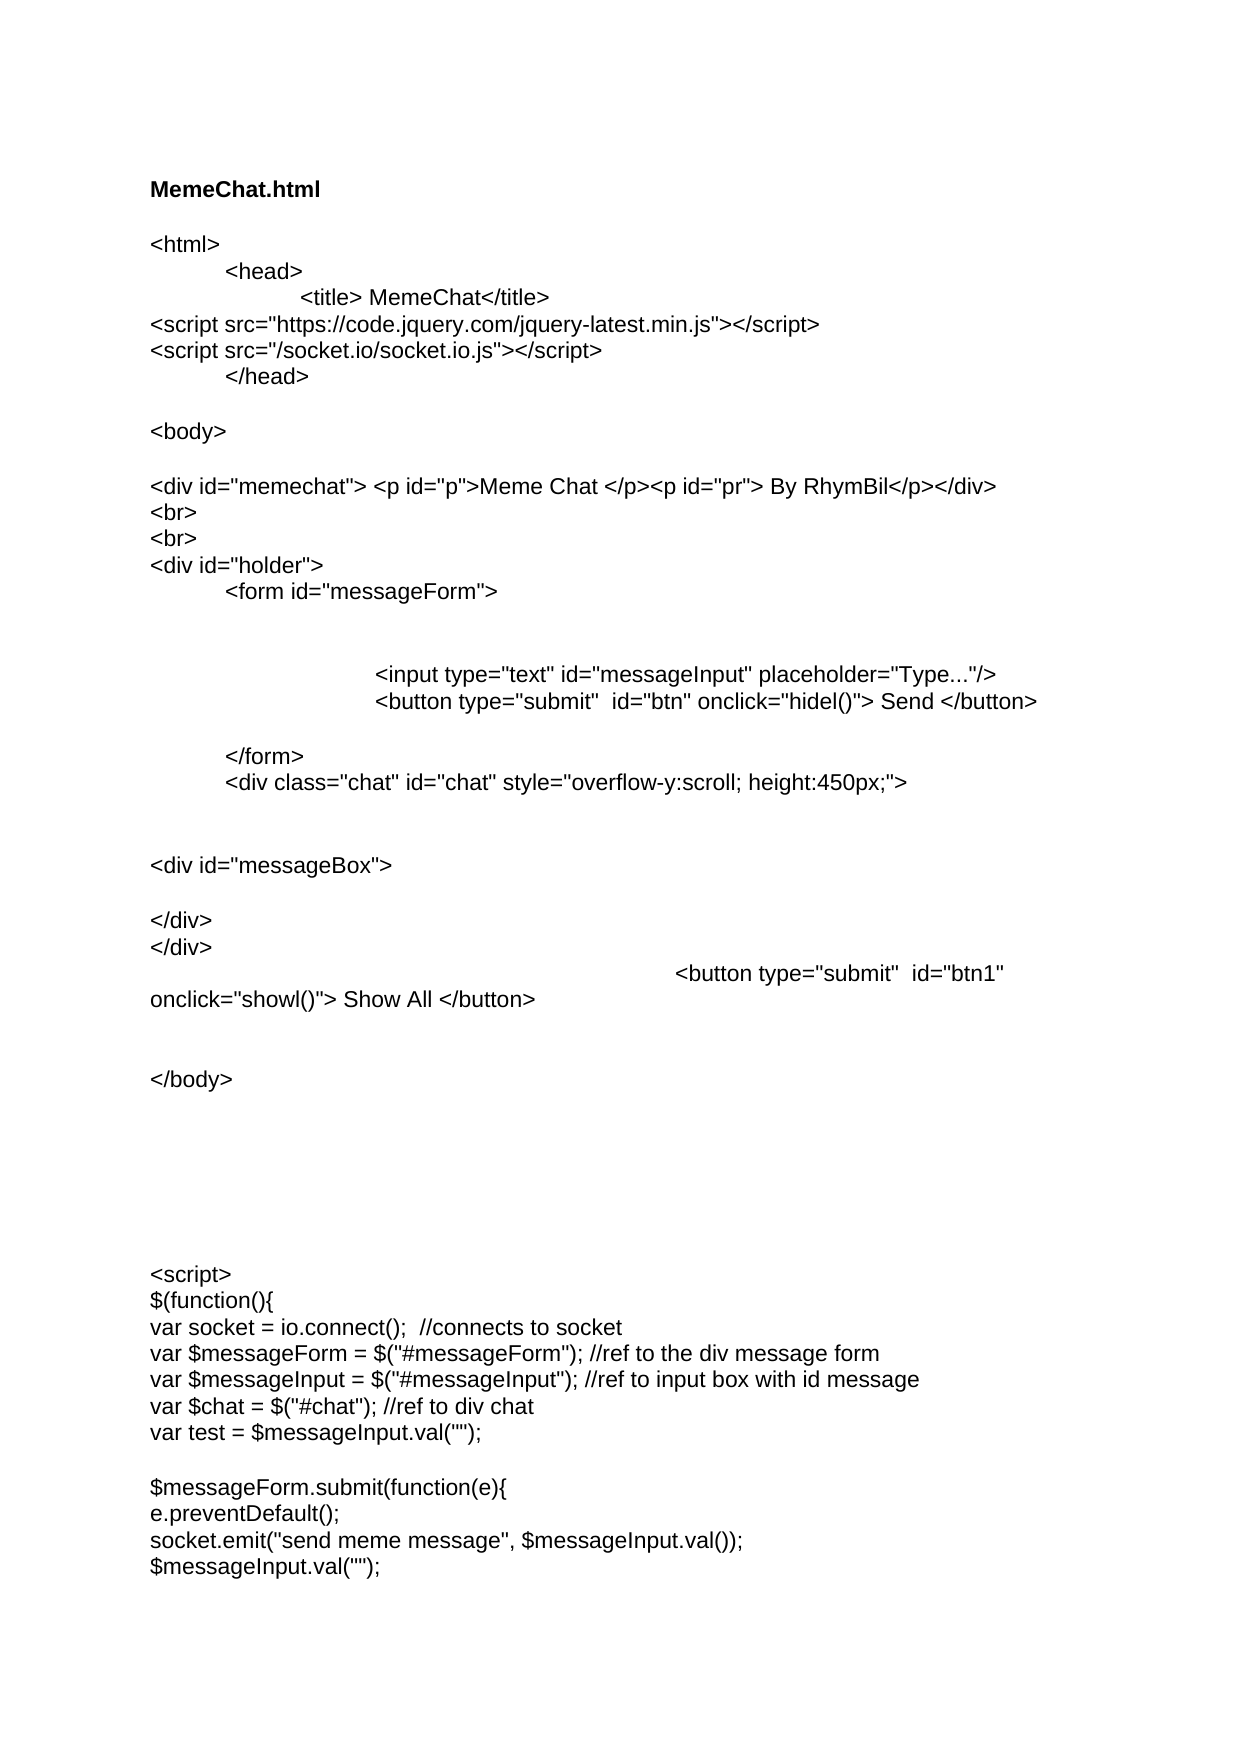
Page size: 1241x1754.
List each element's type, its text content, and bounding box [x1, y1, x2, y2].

text <body> [150, 418, 1090, 444]
text <button type="submit" id="btn" onclick="hidel()"> Send </button> [150, 688, 1090, 714]
text var $messageInput = $("#messageInput"); //ref to input box with id message [150, 1366, 1090, 1393]
text <title> MemeChat</title> [150, 284, 1090, 311]
text <head> [150, 258, 1090, 284]
text MemeChat.html [150, 176, 1090, 203]
text $messageInput.val(""); [150, 1553, 1090, 1579]
text <button type="submit" id="btn1" onclick="showl()"> Show All </button> [150, 960, 1090, 1013]
text <div id="holder"> [150, 552, 1090, 578]
text e.preventDefault(); [150, 1500, 1090, 1527]
text $messageForm.submit(function(e){ [150, 1474, 1090, 1500]
text <div class="chat" id="chat" style="overflow-y:scroll; height:450px;"> [150, 769, 1090, 795]
text </body> [150, 1066, 1090, 1093]
text <br> [150, 499, 1090, 525]
text </form> [150, 743, 1090, 769]
text <div id="memechat"> <p id="p">Meme Chat </p><p id="pr"> By RhymBil</p></div> [150, 473, 1090, 499]
text $(function(){ [150, 1287, 1090, 1313]
text <div id="messageBox"> [150, 852, 1090, 878]
text var $messageForm = $("#messageForm"); //ref to the div message form [150, 1340, 1090, 1366]
text </div> [150, 934, 1090, 960]
text <script src="/socket.io/socket.io.js"></script> [150, 337, 1090, 363]
text var $chat = $("#chat"); //ref to div chat [150, 1393, 1090, 1419]
text <input type="text" id="messageInput" placeholder="Type..."/> [150, 661, 1090, 688]
text </head> [150, 363, 1090, 389]
text <script> [150, 1261, 1090, 1287]
text var socket = io.connect(); //connects to socket [150, 1313, 1090, 1340]
text <script src="https://code.jquery.com/jquery-latest.min.js"></script> [150, 311, 1090, 337]
text <html> [150, 231, 1090, 258]
text <br> [150, 525, 1090, 552]
text var test = $messageInput.val(""); [150, 1419, 1090, 1445]
text <form id="messageForm"> [150, 578, 1090, 604]
text </div> [150, 907, 1090, 934]
text socket.emit("send meme message", $messageInput.val()); [150, 1527, 1090, 1553]
